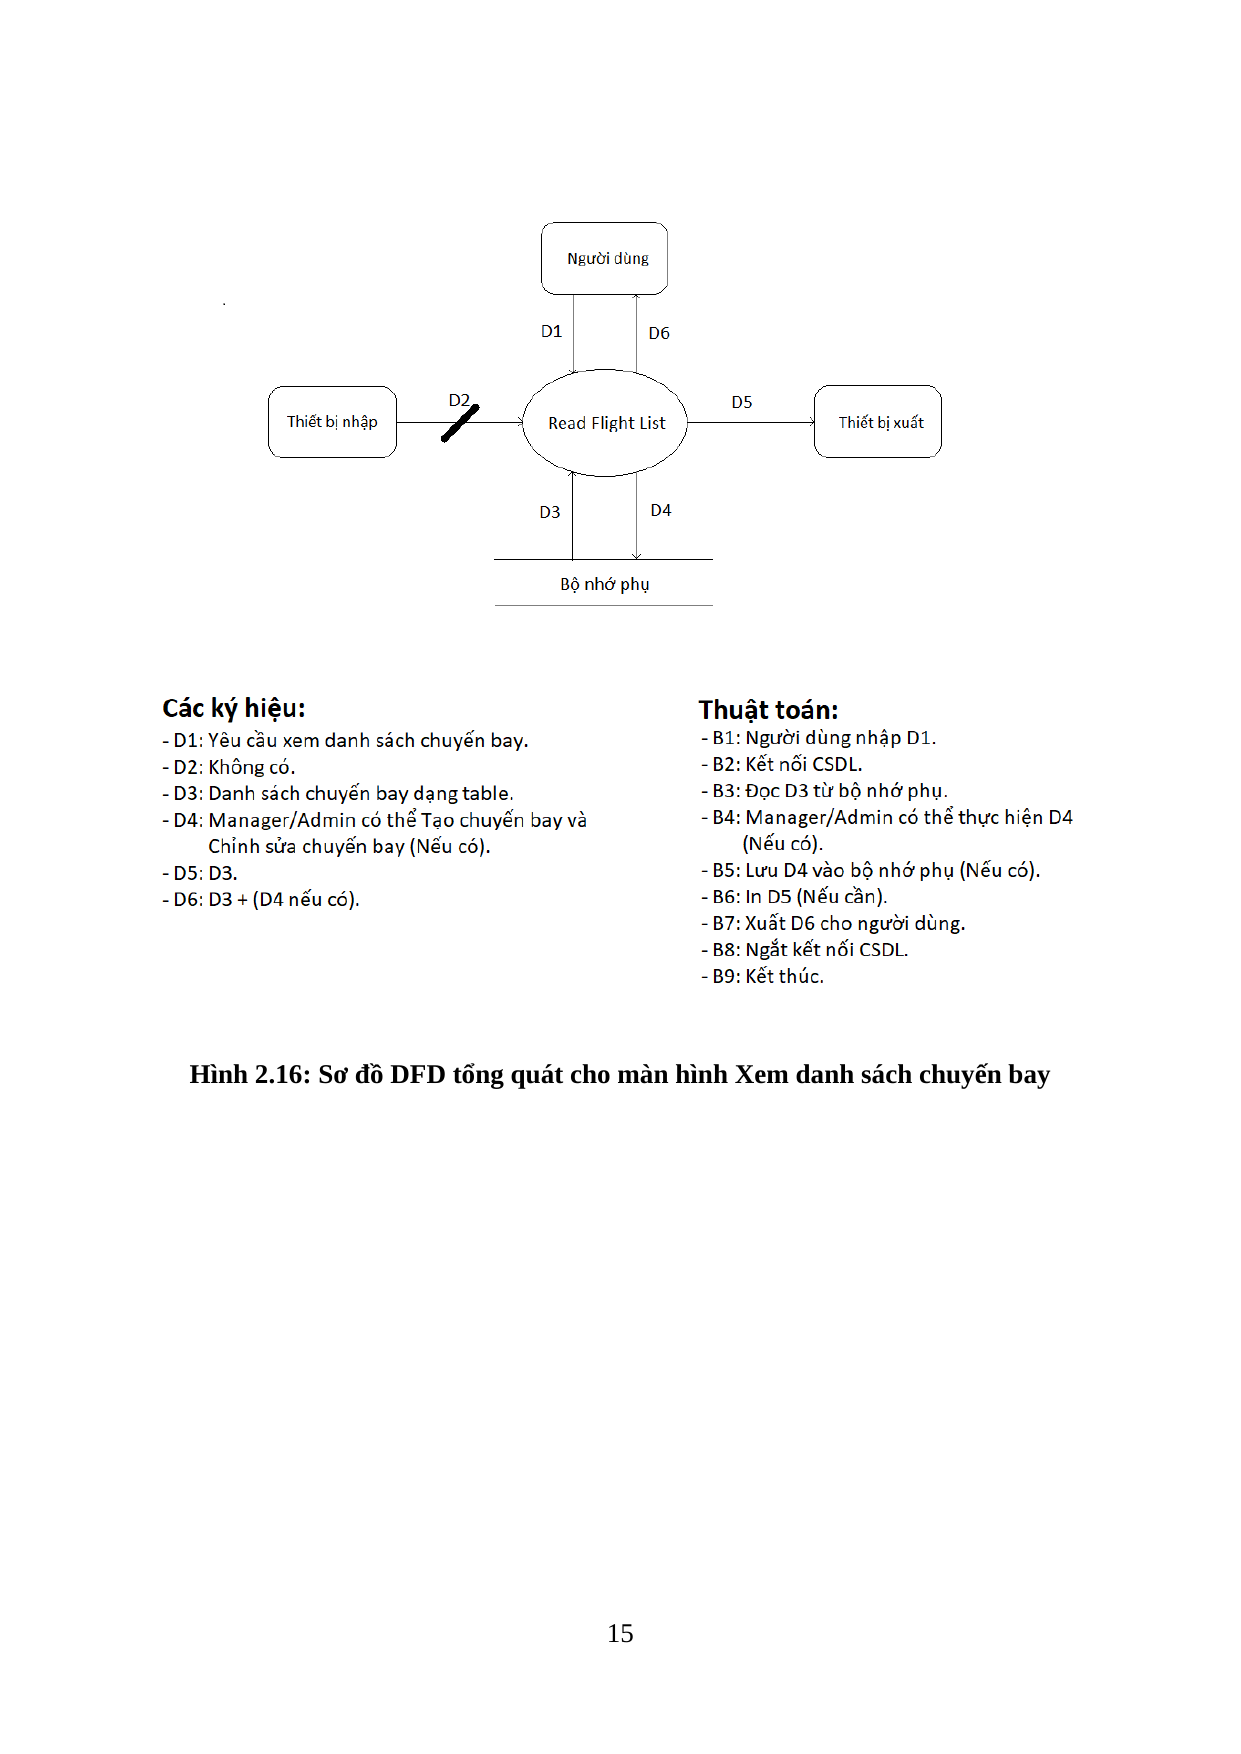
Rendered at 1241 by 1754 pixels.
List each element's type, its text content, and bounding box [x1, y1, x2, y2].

text Hình 2.16: Sơ đồ DFD tổng quát cho màn hình Xem danh sách chuyến bay [150, 1058, 1090, 1089]
picture [150, 150, 1091, 1030]
